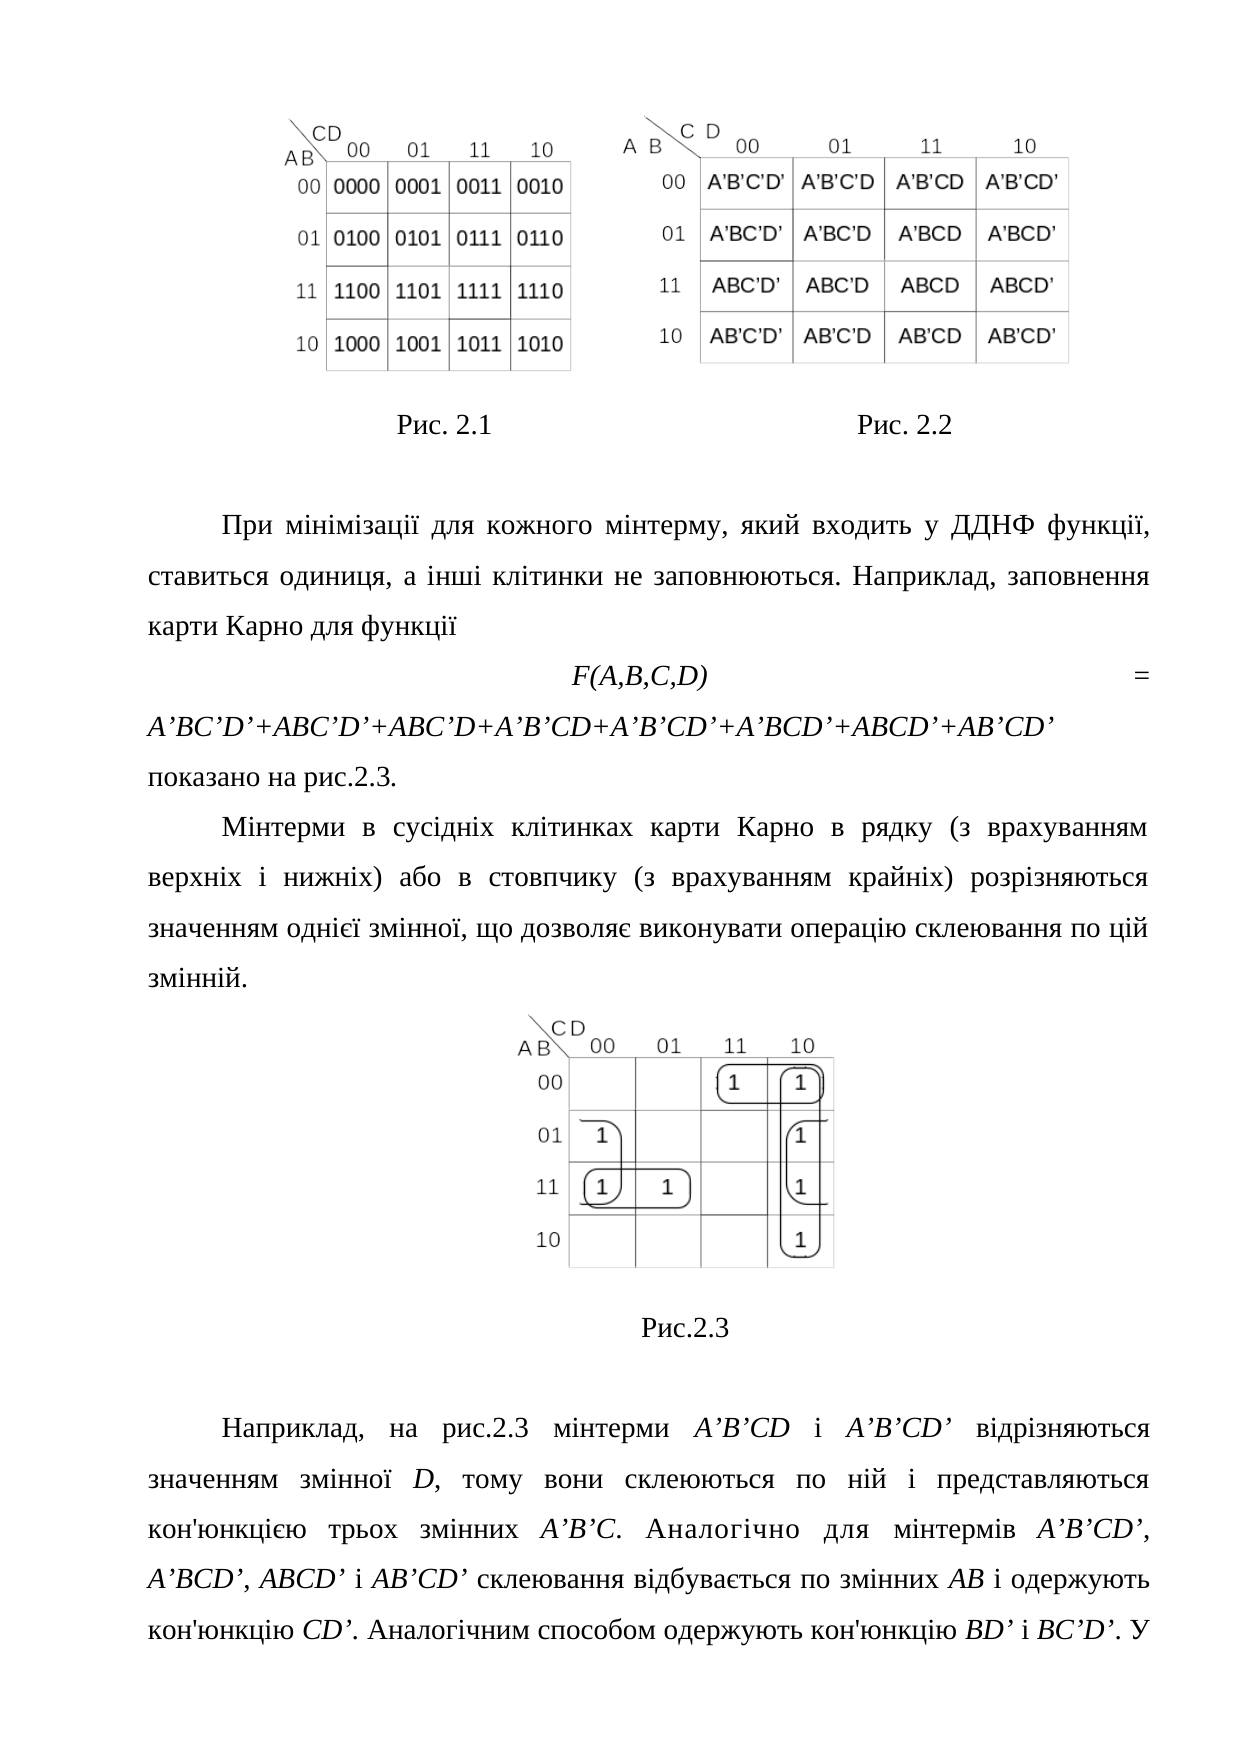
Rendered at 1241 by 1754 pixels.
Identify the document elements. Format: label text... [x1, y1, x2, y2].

text F(A,B,C,D) = A’BC’D’+ABC’D’+ABC’D+A’B’CD+A’B’CD’+A’BCD’+ABCD’+AB’CD’ [148, 658, 1152, 742]
text Рис.2.3 [148, 1310, 1149, 1343]
text При мінімізації для кожного мінтерму, який входить у ДДНФ функції, ставиться одиниця, а інші клітинки не заповнюються. Наприклад, заповнення карти Карно для функції [148, 507, 1152, 642]
text Рис. 2.1 Рис. 2.2 [148, 407, 1150, 440]
text Мінтерми в сусідніх клітинках карти Карно в рядку (з врахуванням верхніх і нижніх) або в стовпчику (з врахуванням крайніх) розрізняються значенням однієї змінної, що дозволяє виконувати операцію склеювання по цій змінній. [148, 809, 1149, 994]
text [148, 1411, 1150, 1645]
text показано на рис.2.3. [148, 759, 1152, 792]
